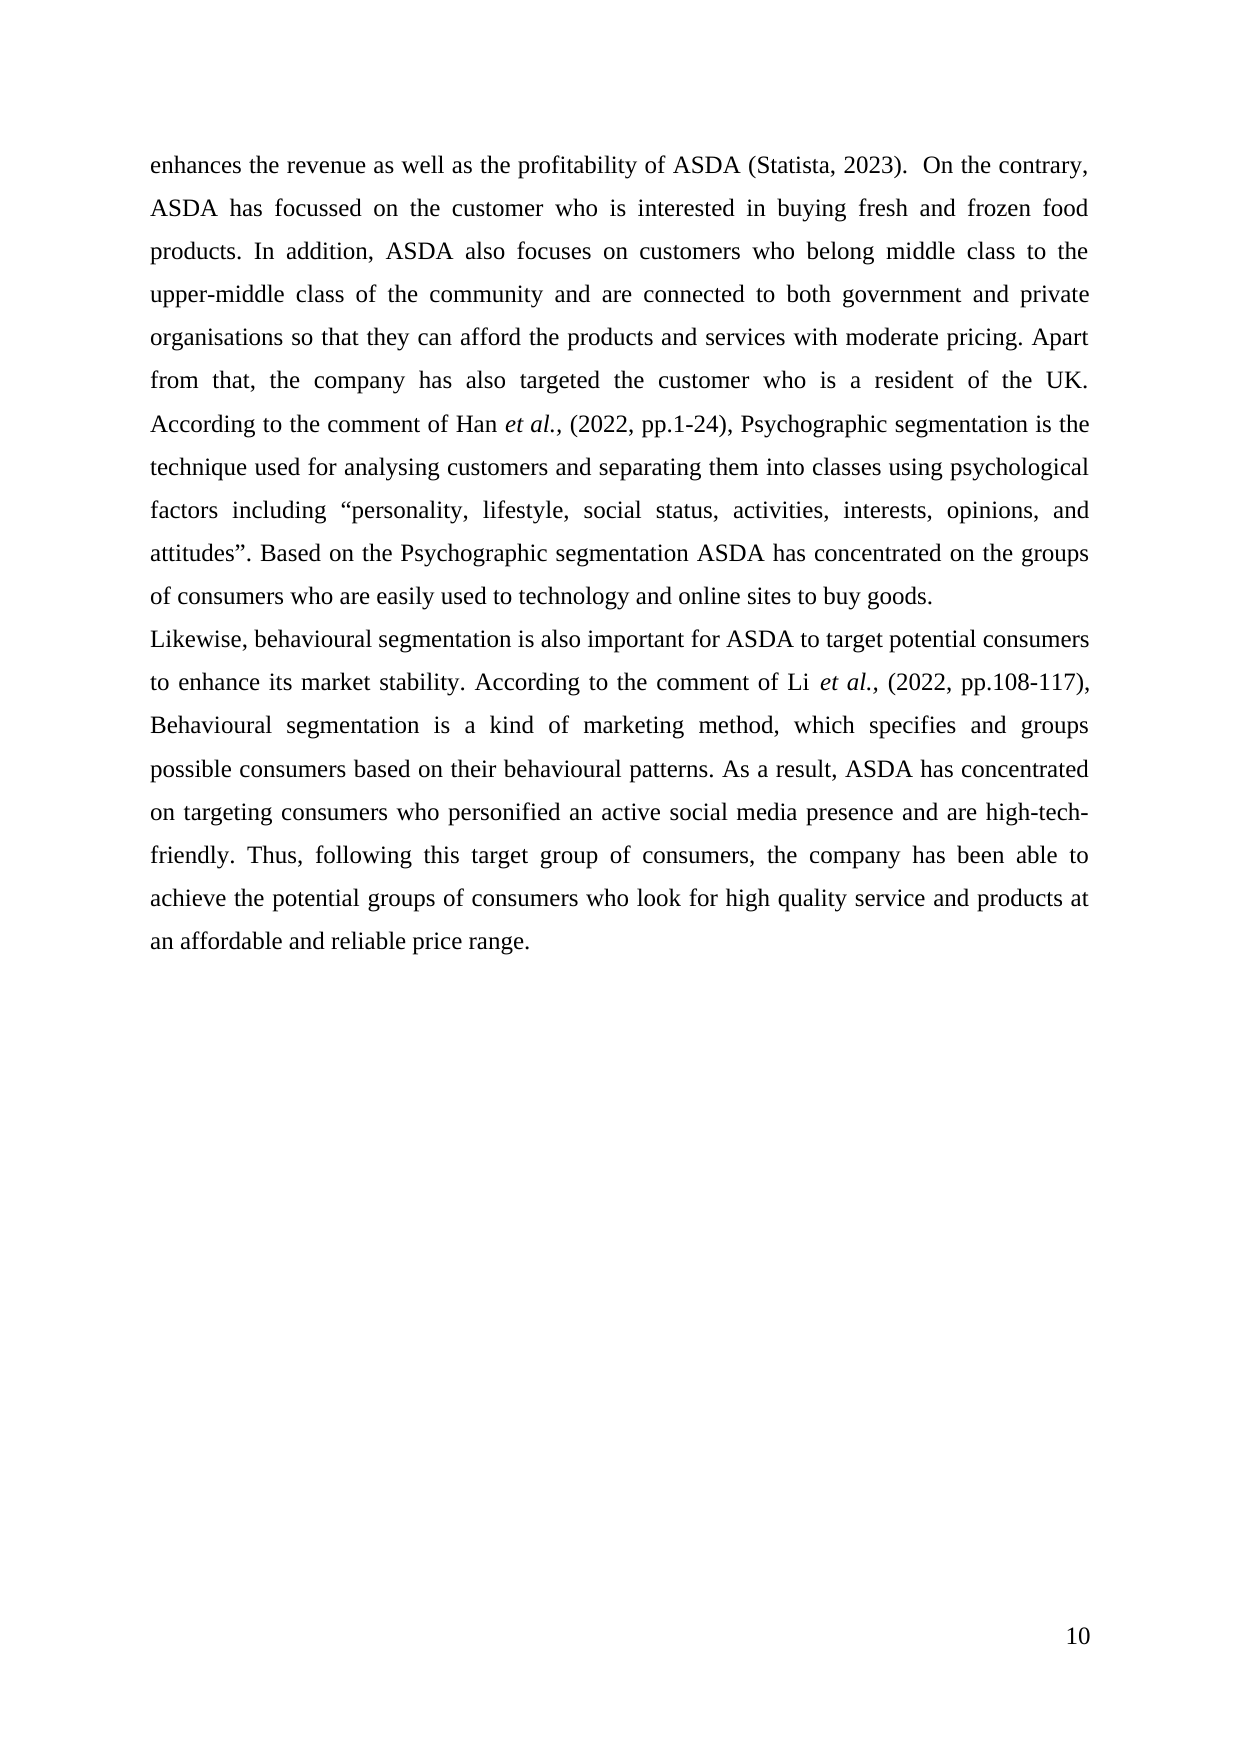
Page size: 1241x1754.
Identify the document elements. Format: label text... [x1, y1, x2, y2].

text Likewise, behavioural segmentation is also important for ASDA to target potential consumers to enhance its market stability. According to the comment of Li et al., (2022, pp.108-117), Behavioural segmentation is a kind of marketing method, which specifies and groups possible consumers based on their behavioural patterns. As a result, ASDA has concentrated on targeting consumers who personified an active social media presence and are high-tech-friendly. Thus, following this target group of consumers, the company has been able to achieve the potential groups of consumers who look for high quality service and products at an affordable and reliable price range. [150, 624, 1090, 955]
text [150, 150, 1090, 610]
